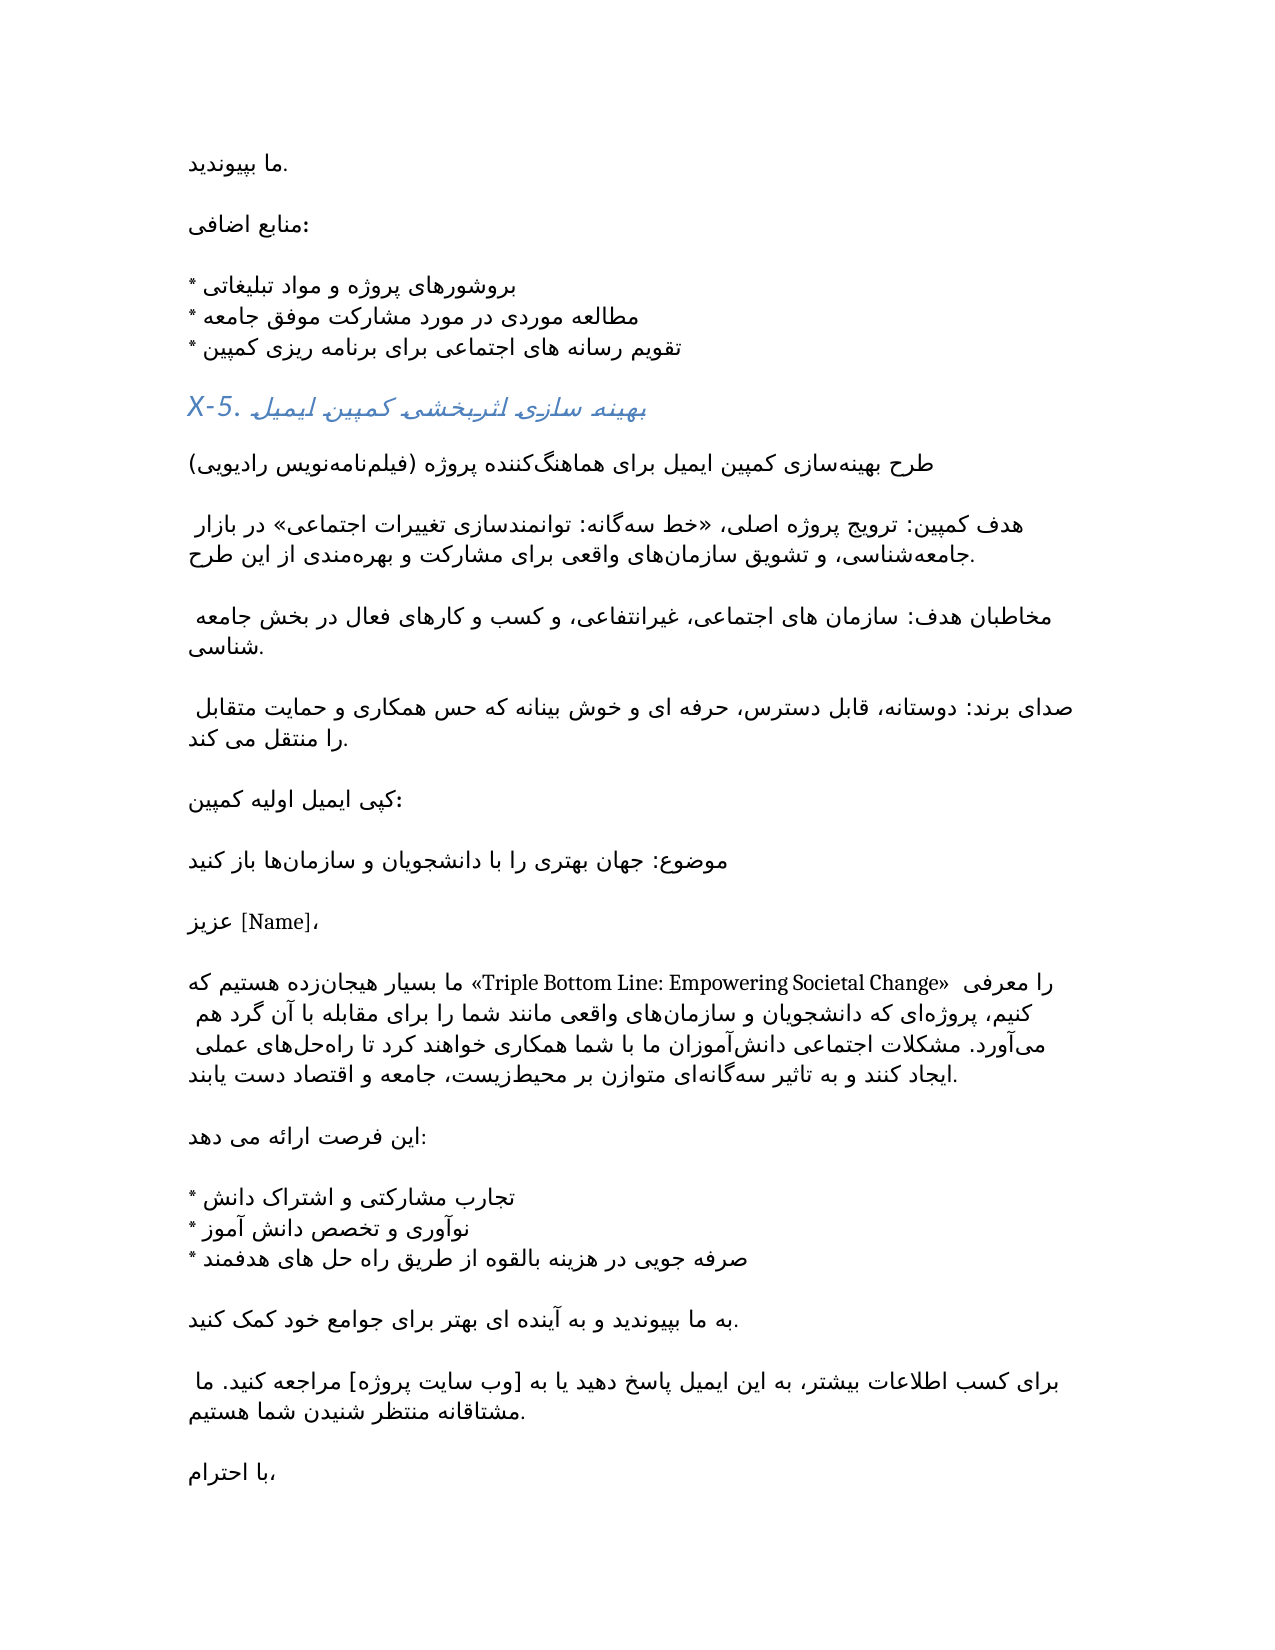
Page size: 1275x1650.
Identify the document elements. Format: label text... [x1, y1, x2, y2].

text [187, 150, 1087, 361]
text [187, 450, 1087, 1486]
subtitle X-5. بهینه سازی اثربخشی کمپین ایمیل [187, 386, 1087, 424]
